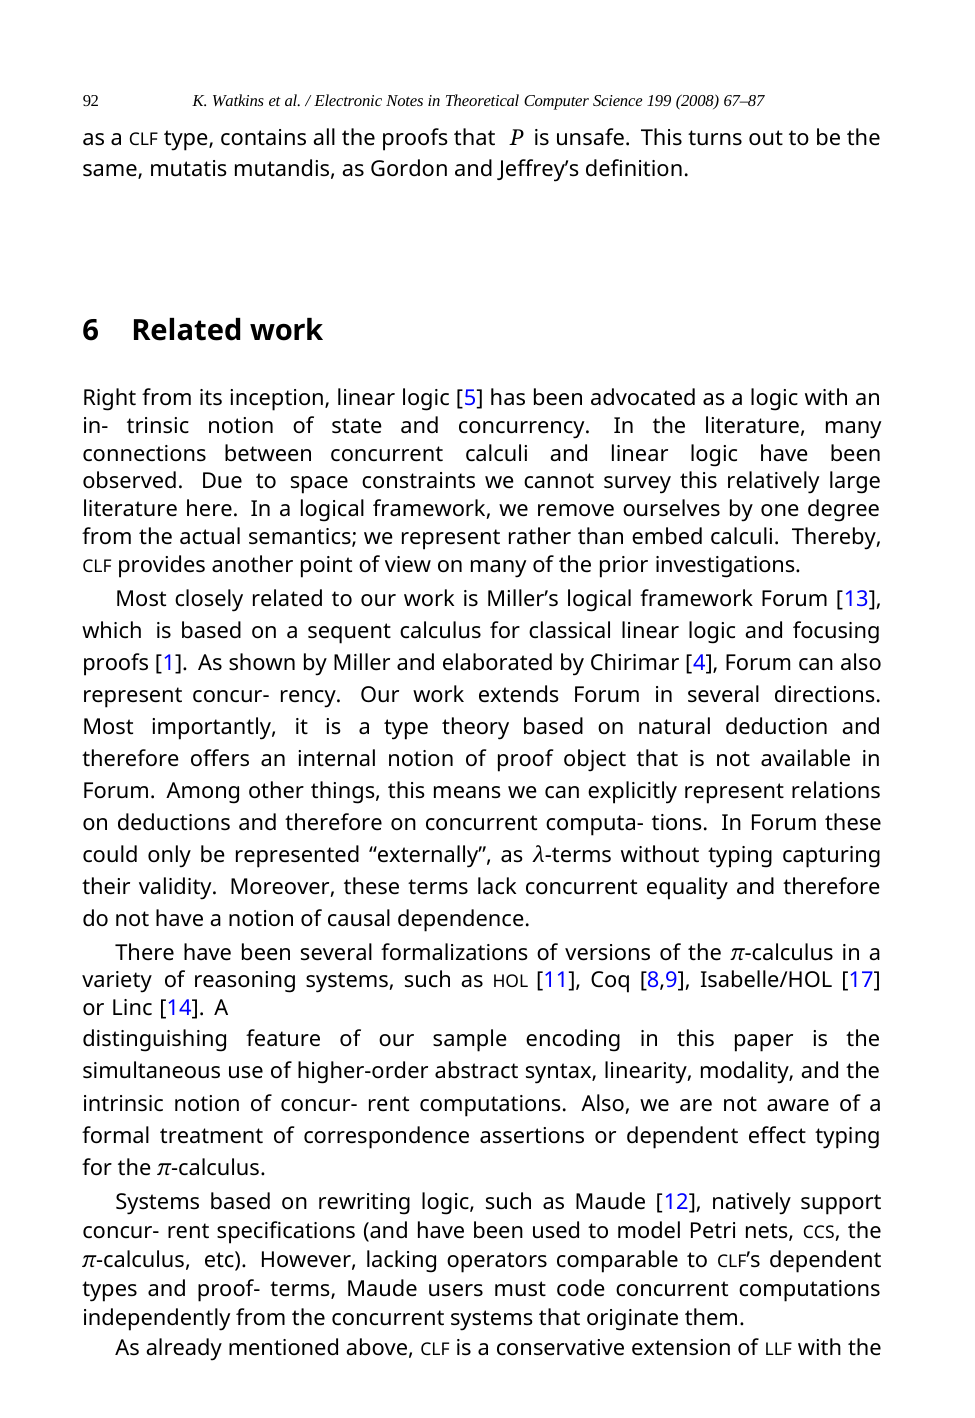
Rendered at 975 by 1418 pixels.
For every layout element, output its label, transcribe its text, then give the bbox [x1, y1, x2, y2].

text Systems based on rewriting logic, such as Maude [12], natively support concur- rent specifications (and have been used to model Petri nets, ccs, the π-calculus, etc). However, lacking operators comparable to clf’s dependent types and proof- terms, Maude users must code concurrent computations independently from the concurrent systems that originate them. [82, 1186, 881, 1332]
text Most closely related to our work is Miller’s logical framework Forum [13], which is based on a sequent calculus for classical linear logic and focusing proofs [1]. As shown by Miller and elaborated by Chirimar [4], Forum can also represent concur- rency. Our work extends Forum in several directions. Most importantly, it is a type theory based on natural deduction and therefore offers an internal notion of proof object that is not available in Forum. Among other things, this means we can explicitly represent relations on deductions and therefore on concurrent computa- tions. In Forum these could only be represented “externally”, as λ-terms without typing capturing their validity. Moreover, these terms lack concurrent equality and therefore do not have a notion of causal dependence. [82, 583, 882, 933]
text distinguishing feature of our sample encoding in this paper is the simultaneous use of higher-order abstract syntax, linearity, modality, and the intrinsic notion of concur- rent computations. Also, we are not aware of a formal treatment of correspondence assertions or dependent effect typing for the π-calculus. [82, 1023, 882, 1181]
subtitle Related work [82, 309, 904, 349]
text There have been several formalizations of versions of the π-calculus in a variety of reasoning systems, such as hol [11], Coq [8,9], Isabelle/HOL [17] or Linc [14]. A [82, 939, 881, 1021]
text as a clf type, contains all the proofs that P is unsafe. This turns out to be the same, mutatis mutandis, as Gordon and Jeffrey’s definition. [82, 122, 881, 183]
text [82, 1332, 882, 1362]
text Right from its inception, linear logic [5] has been advocated as a logic with an in- trinsic notion of state and concurrency. In the literature, many connections between concurrent calculi and linear logic have been observed. Due to space constraints we cannot survey this relatively large literature here. In a logical framework, we remove ourselves by one degree from the actual semantics; we represent rather than embed calculi. Thereby, clf provides another point of view on many of the prior investigations. [82, 384, 882, 578]
